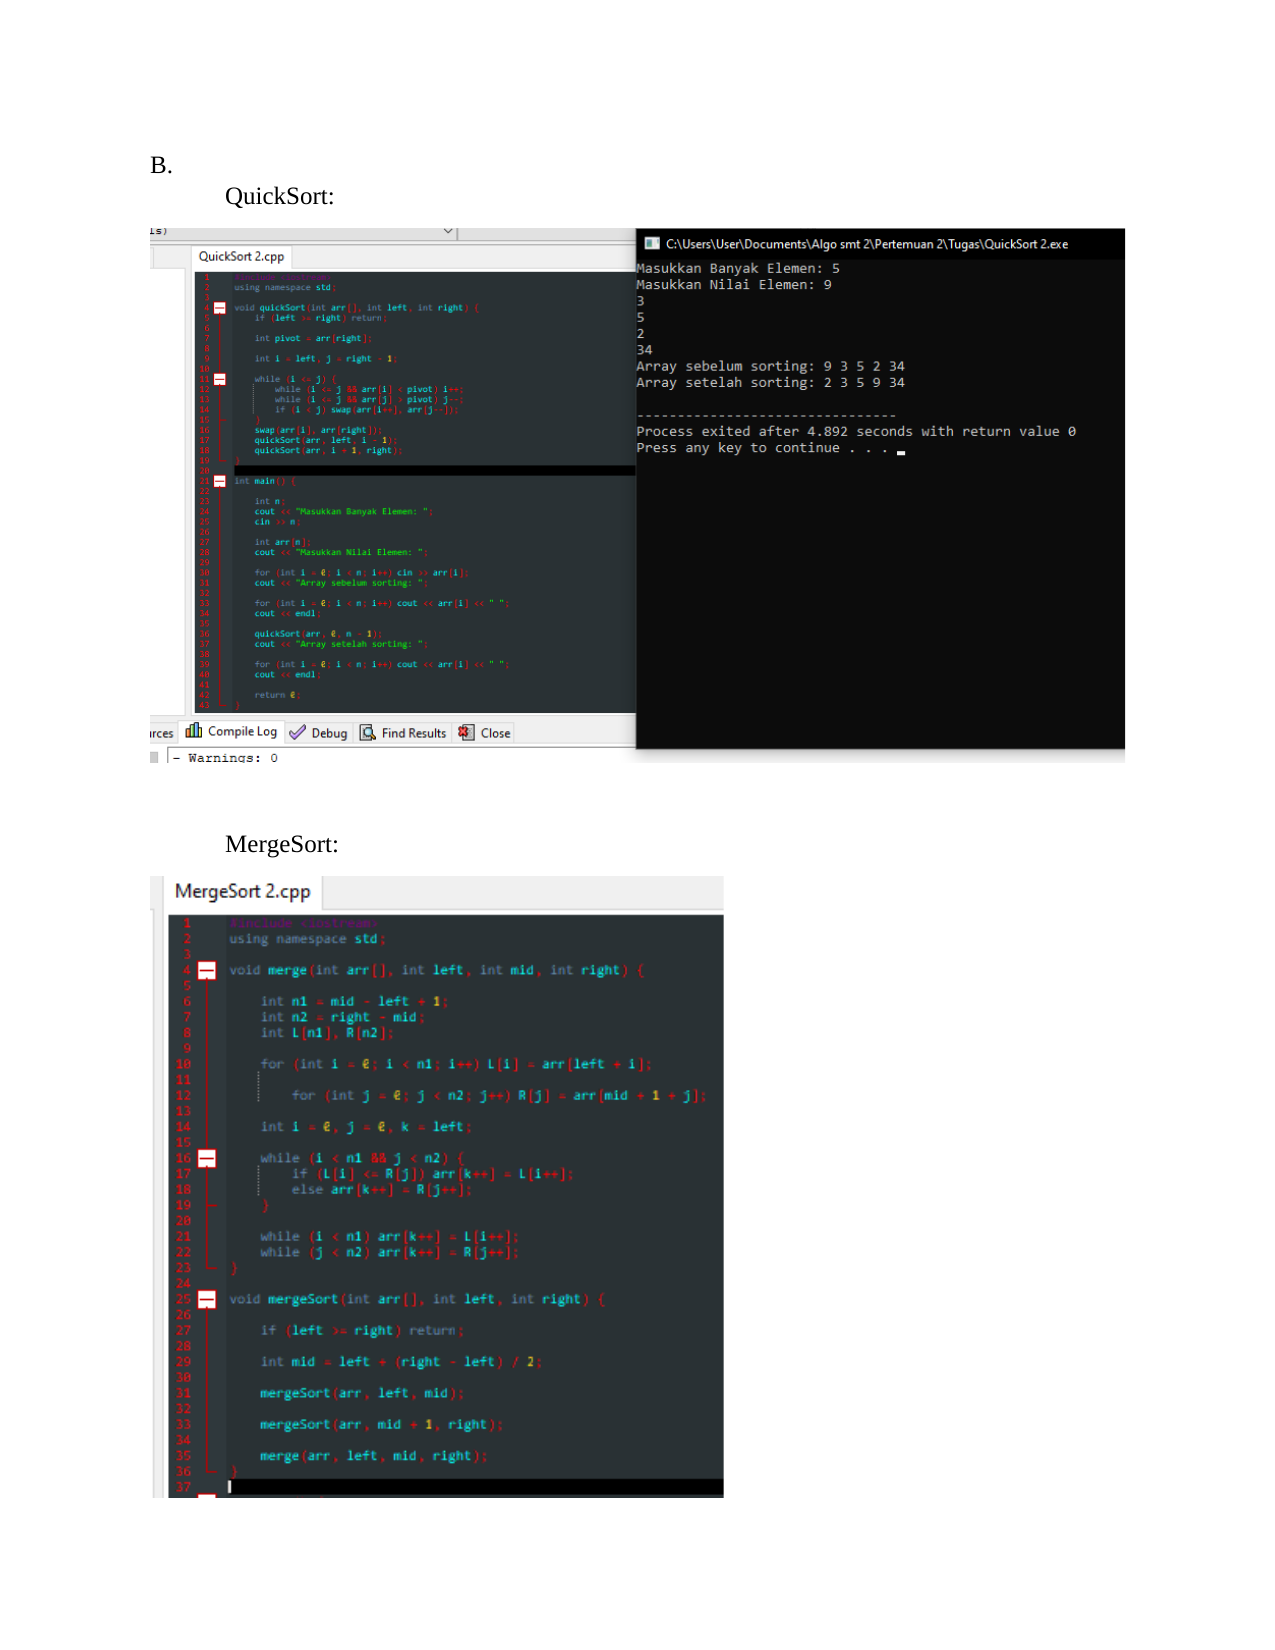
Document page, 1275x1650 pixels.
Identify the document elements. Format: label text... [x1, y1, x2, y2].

picture [150, 228, 1125, 763]
picture [150, 876, 724, 1498]
text MergeSort: [150, 829, 1125, 858]
text QuickSort: [150, 181, 1125, 210]
text B. [150, 150, 1125, 179]
